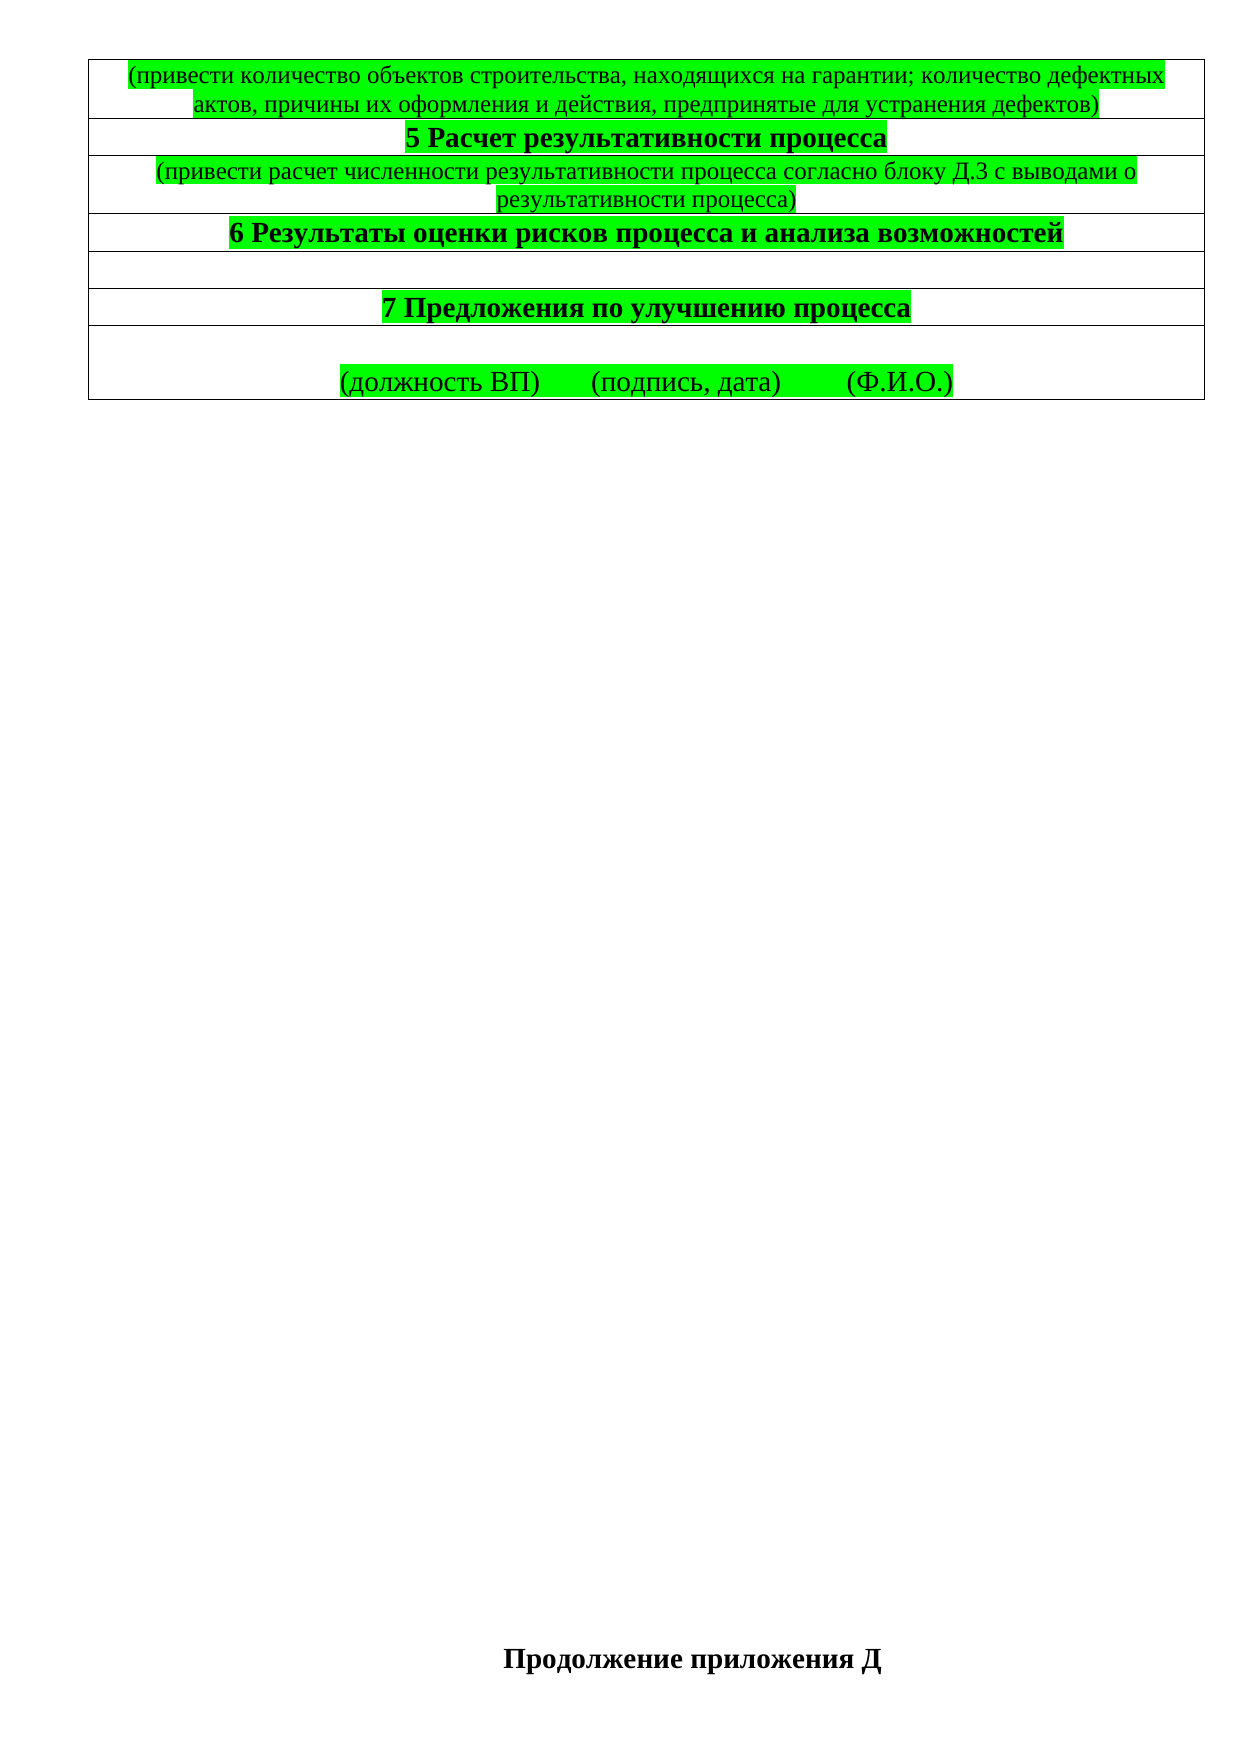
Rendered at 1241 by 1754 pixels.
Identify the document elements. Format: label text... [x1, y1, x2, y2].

table_cell 6 Результаты оценки рисков процесса и анализа возможностей [89, 214, 1204, 251]
table_cell (привести расчет численности результативности процесса согласно блоку Д.3 с выводами о результативности процесса) [89, 156, 1204, 213]
table_cell 7 Предложения по улучшению процесса [89, 289, 1204, 325]
table_cell [89, 252, 1204, 288]
table_cell [89, 326, 1204, 362]
text Продолжение приложения Д [118, 1641, 1193, 1675]
table_cell 5 Расчет результативности процесса [89, 119, 1204, 155]
table_cell (должность ВП) (подпись, дата) (Ф.И.О.) [89, 362, 1204, 399]
